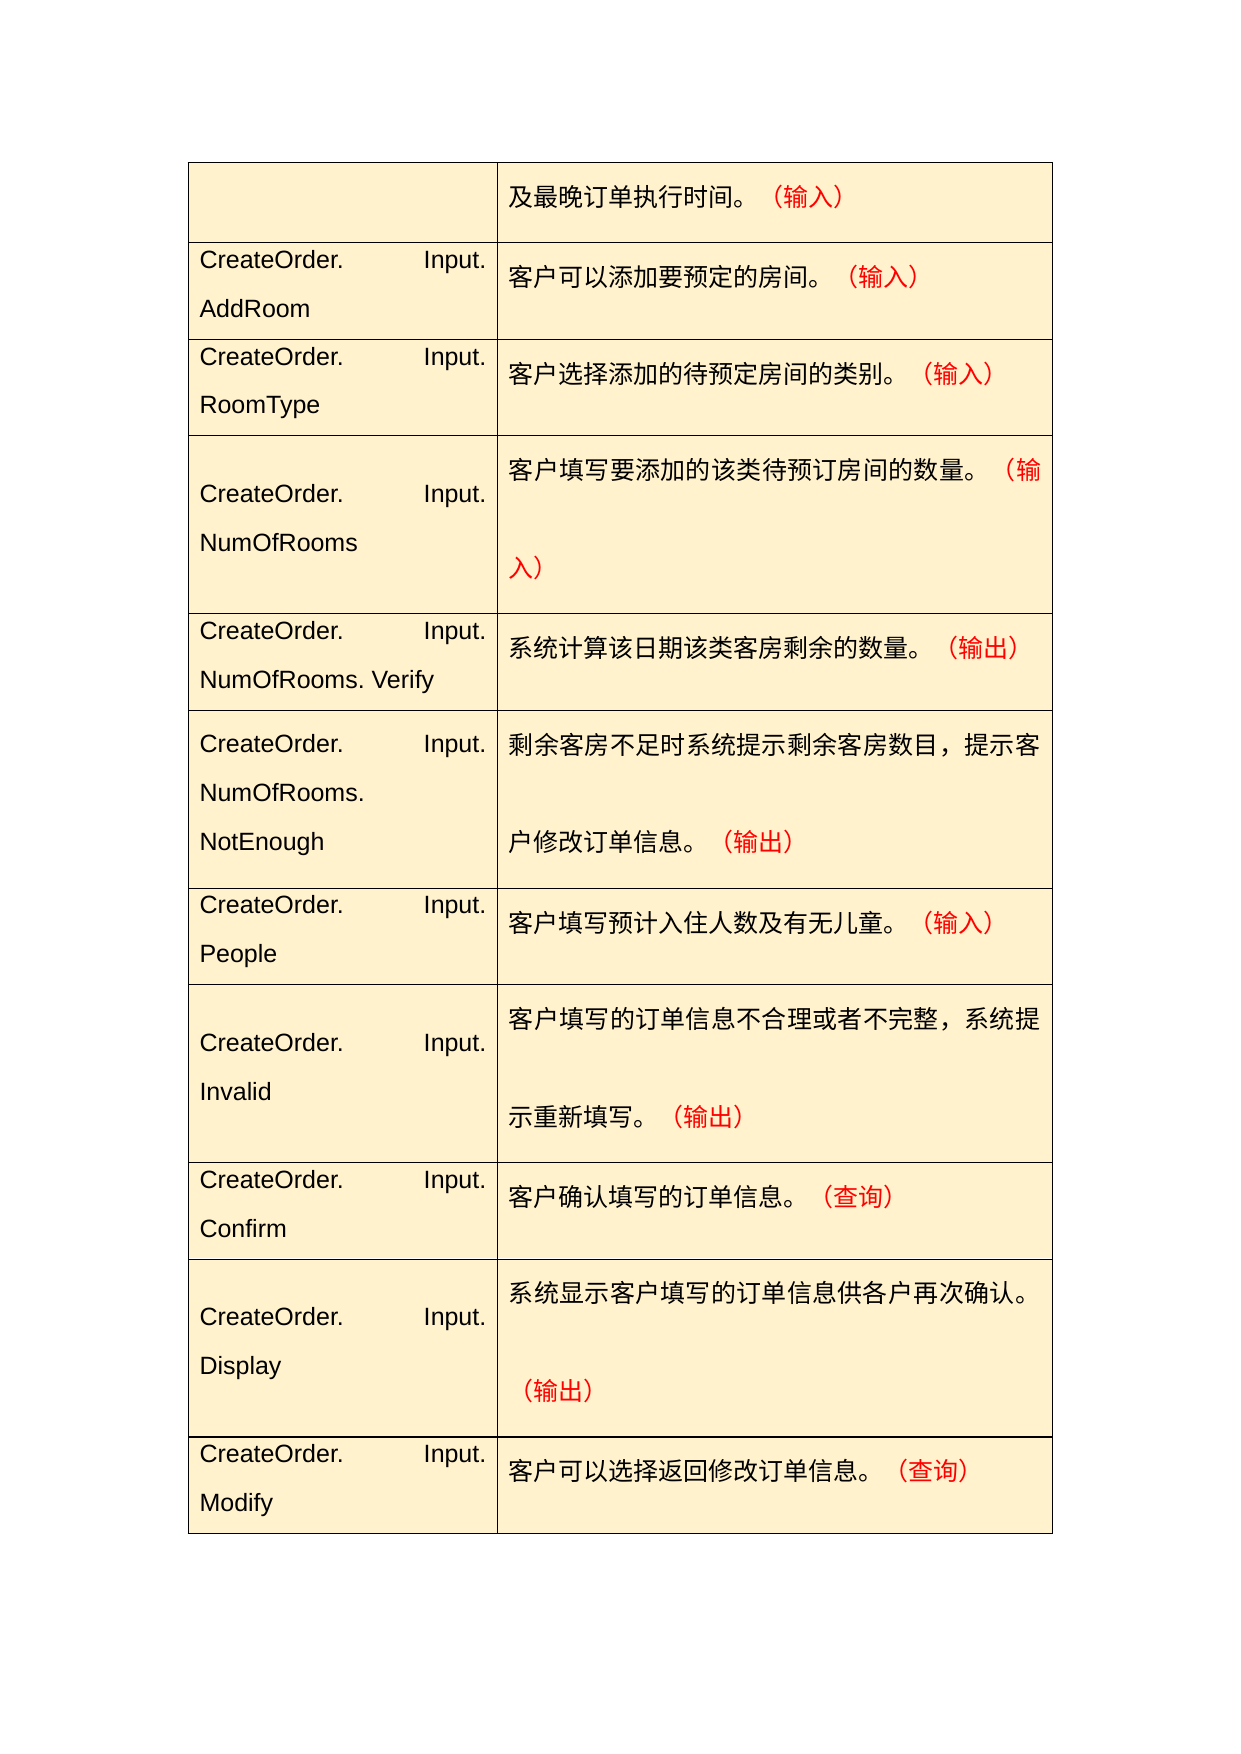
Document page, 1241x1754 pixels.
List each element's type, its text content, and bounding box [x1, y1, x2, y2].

table_cell CreateOrder. Input. People [189, 889, 497, 984]
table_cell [498, 163, 1052, 242]
table_cell CreateOrder. Input. Invalid [189, 985, 497, 1162]
table_cell CreateOrder. Input. Display [189, 1260, 497, 1436]
table_cell 系统显示客户填写的订单信息供各户再次确认。（输出） [498, 1260, 1052, 1436]
table_cell 剩余客房不足时系统提示剩余客房数目，提示客户修改订单信息。（输出） [498, 711, 1052, 888]
table_cell 客户填写要添加的该类待预订房间的数量。（输入） [498, 436, 1052, 613]
table_cell 客户填写预计入住人数及有无儿童。（输入） [498, 889, 1052, 984]
table_cell CreateOrder. Input. Confirm [189, 1163, 497, 1258]
table_cell 客户选择添加的待预定房间的类别。（输入） [498, 340, 1052, 435]
table_cell 客户可以选择返回修改订单信息。（查询） [498, 1438, 1052, 1533]
table_cell CreateOrder. Input. Modify [189, 1438, 497, 1533]
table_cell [189, 163, 497, 242]
table_cell CreateOrder. Input. NumOfRooms. Verify [189, 614, 497, 710]
table_cell 系统计算该日期该类客房剩余的数量。（输出） [498, 614, 1052, 710]
table_cell CreateOrder. Input. NumOfRooms [189, 436, 497, 613]
table_cell CreateOrder. Input. AddRoom [189, 243, 497, 339]
table_cell 客户填写的订单信息不合理或者不完整，系统提示重新填写。（输出） [498, 985, 1052, 1162]
table_cell 客户可以添加要预定的房间。（输入） [498, 243, 1052, 339]
table_cell CreateOrder. Input. RoomType [189, 340, 497, 435]
table_cell 客户确认填写的订单信息。（查询） [498, 1163, 1052, 1258]
table_cell CreateOrder. Input. NumOfRooms. NotEnough [189, 711, 497, 888]
